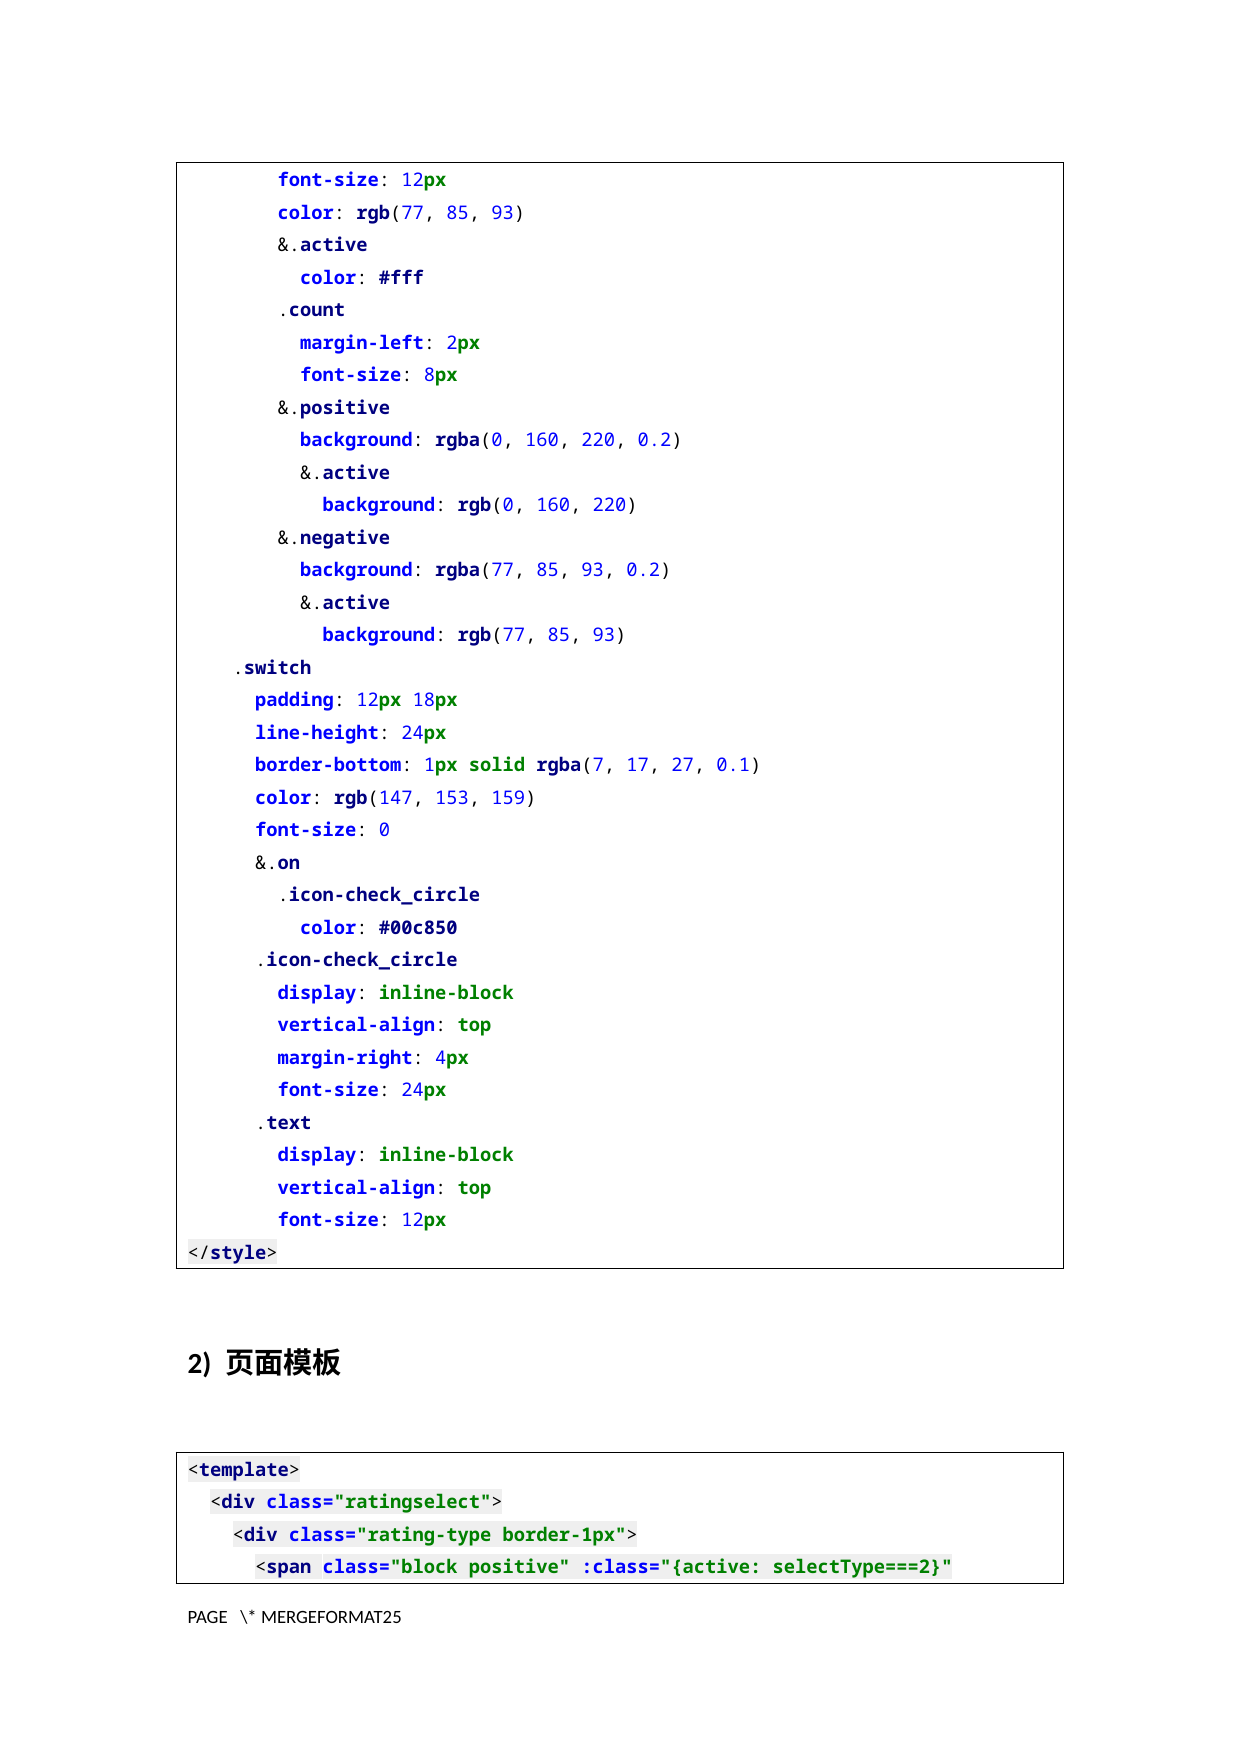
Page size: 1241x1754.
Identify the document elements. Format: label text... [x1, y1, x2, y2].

subtitle 页面模板 [187, 1329, 1053, 1394]
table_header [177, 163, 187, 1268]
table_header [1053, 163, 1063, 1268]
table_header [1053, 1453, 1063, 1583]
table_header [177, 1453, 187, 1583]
